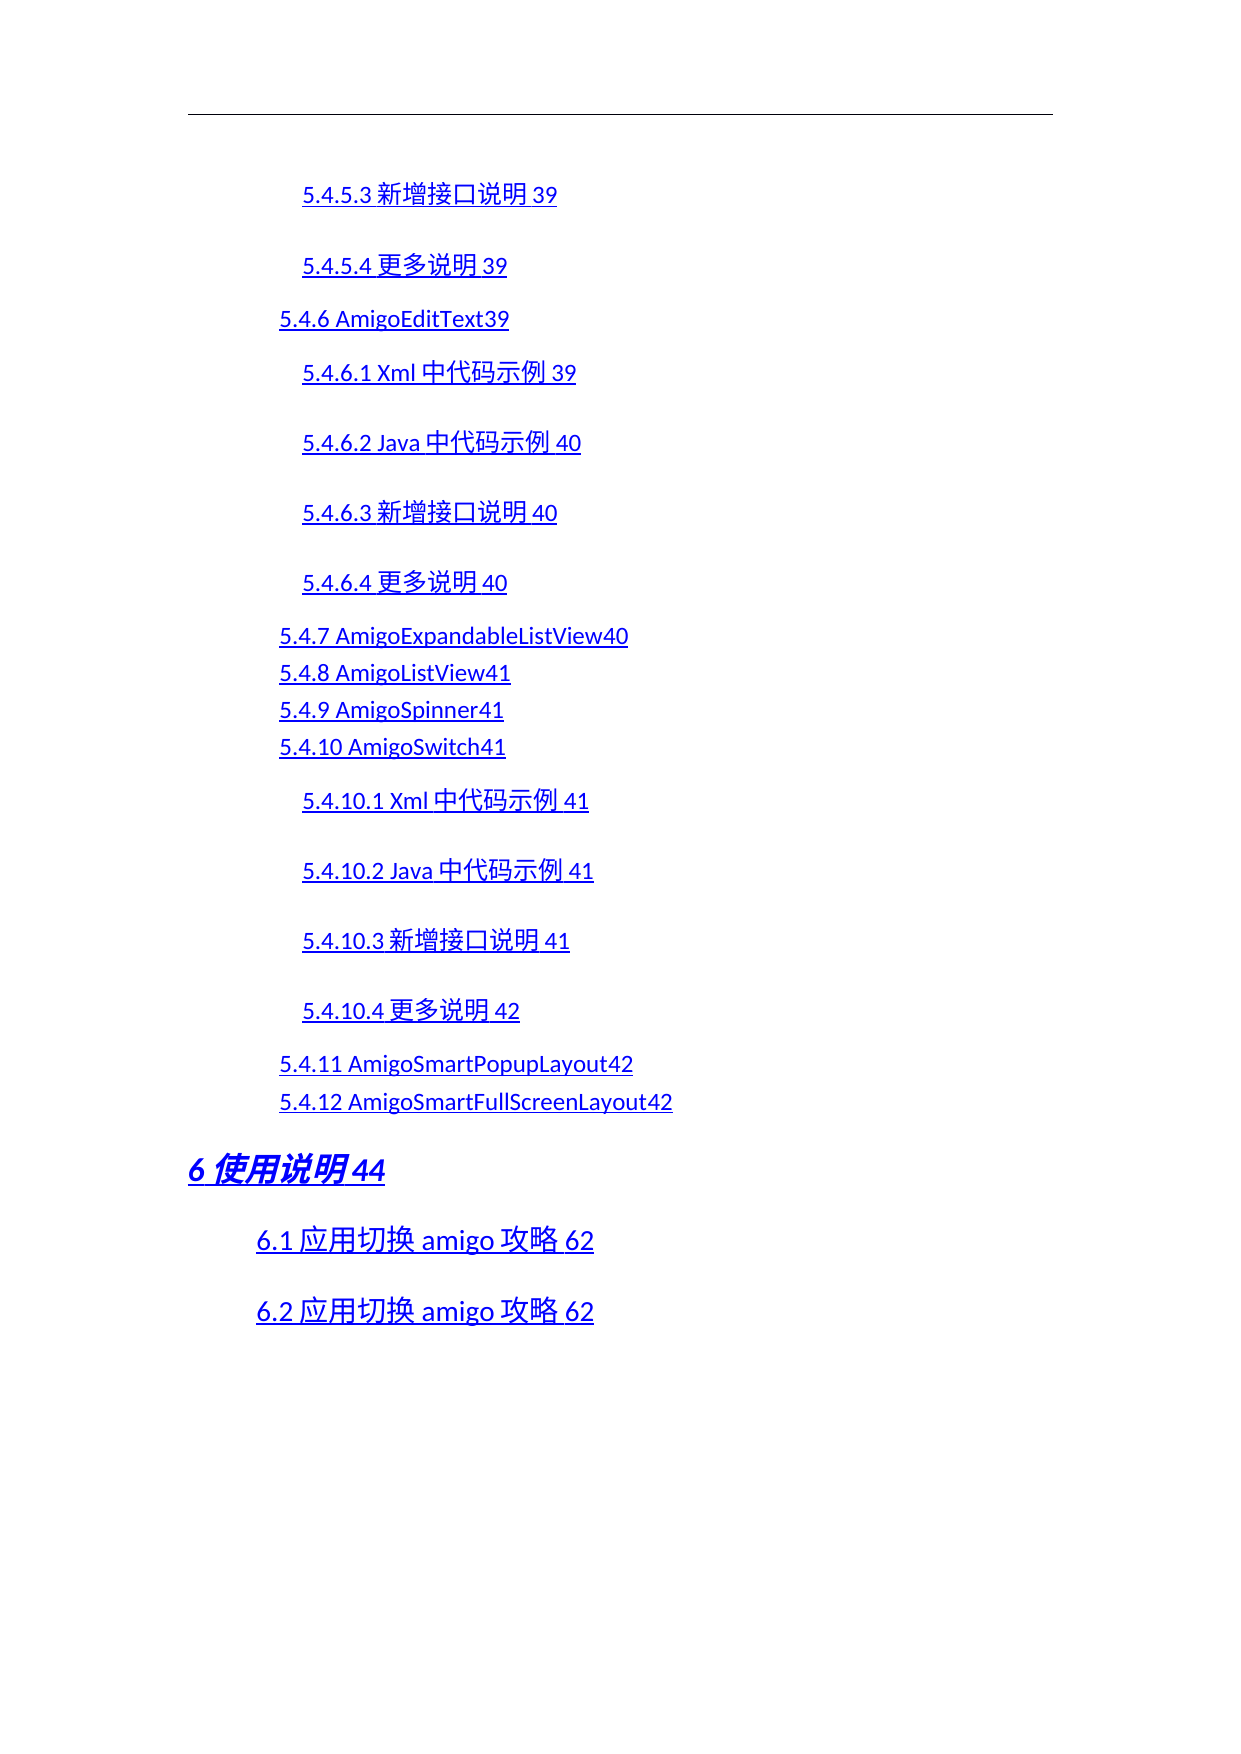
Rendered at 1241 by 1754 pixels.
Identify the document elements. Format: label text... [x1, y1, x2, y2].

text 6使用说明 16 [187, 1134, 1053, 1199]
text 5.4.5.4更多说明 13 [302, 232, 1053, 297]
text 5.4.10.2 Java中代码示例 14 [302, 837, 1053, 902]
text 5.4.10 AmigoSwitch 14 [279, 730, 1053, 763]
text 5.4.6.1 Xml中代码示例 13 [302, 339, 1053, 404]
text 5.4.6 AmigoEditText 13 [279, 302, 1053, 334]
text 6.1应用切换amigo攻略 16 [256, 1206, 1053, 1271]
text 5.4.12 AmigoSmartFullScreenLayout 15 [279, 1085, 1053, 1117]
text 5.4.6.3新增接口说明 14 [302, 479, 1053, 544]
text 5.4.10.1 Xml中代码示例 14 [302, 767, 1053, 832]
text 5.4.5.3新增接口说明 13 [302, 162, 1053, 227]
text 5.4.9 AmigoSpinner 14 [279, 693, 1053, 726]
text 5.4.11 AmigoSmartPopupLayout 15 [279, 1048, 1053, 1080]
text 5.4.10.4更多说明 15 [302, 978, 1053, 1043]
text 5.4.10.3新增接口说明 15 [302, 907, 1053, 972]
text 5.4.7 AmigoExpandableListView 14 [279, 619, 1053, 652]
text 6.2应用切换amigo攻略2 16 [256, 1277, 1053, 1342]
text 5.4.8 AmigoListView 14 [279, 656, 1053, 689]
text 5.4.6.4更多说明 14 [302, 549, 1053, 614]
text 5.4.6.2 Java中代码示例 14 [302, 409, 1053, 474]
